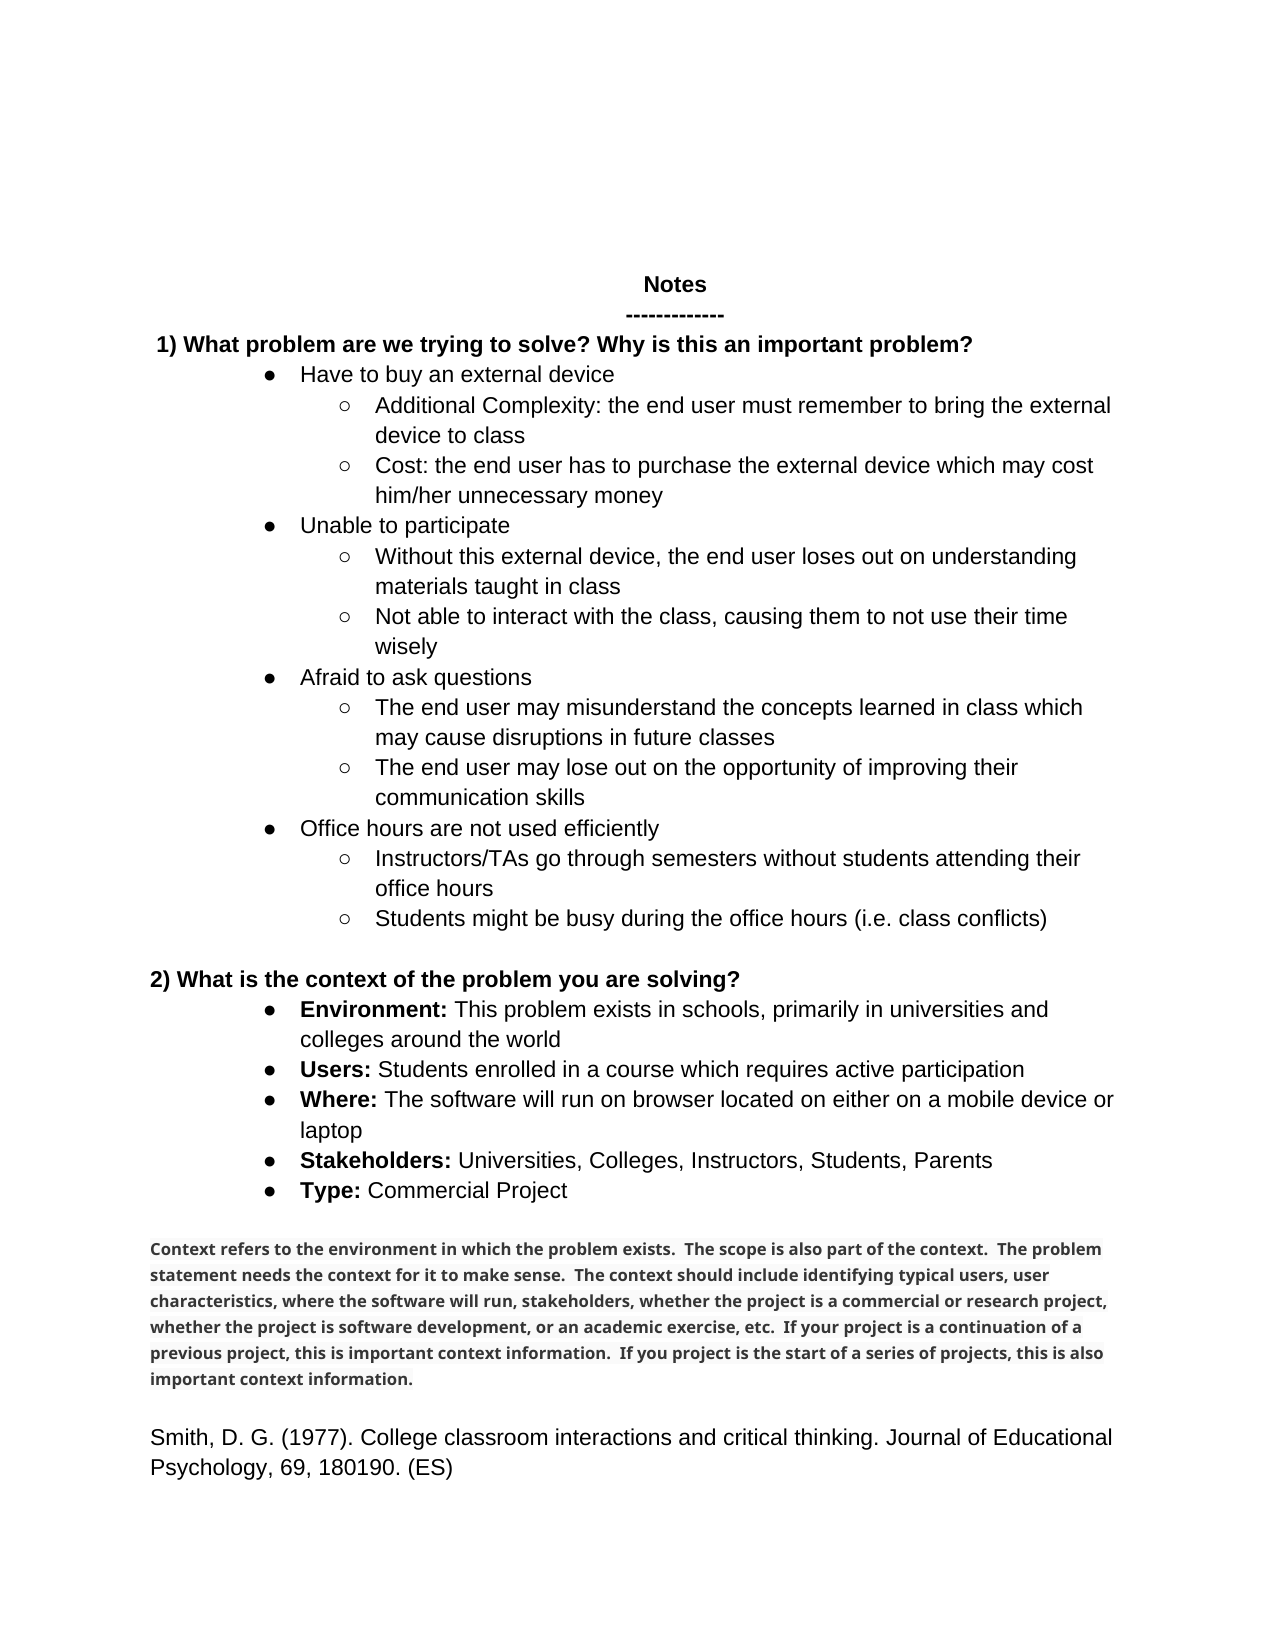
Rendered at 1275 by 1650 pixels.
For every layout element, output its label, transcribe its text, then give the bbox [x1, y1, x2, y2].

text 2) What is the context of the problem you are solving? [150, 966, 1125, 992]
list The end user may misunderstand the concepts learned in class which may cause disruptions in future classes [338, 694, 1125, 750]
list Environment: This problem exists in schools, primarily in universities and colleges around the world [263, 996, 1125, 1052]
text ------------- [225, 301, 1125, 327]
list Where: The software will run on browser located on either on a mobile device or laptop [263, 1086, 1125, 1143]
list Type: Commercial Project [263, 1177, 1125, 1203]
list Stakeholders: Universities, Colleges, Instructors, Students, Parents [263, 1147, 1125, 1173]
text Context refers to the environment in which the problem exists. The scope is also part of the context. The problem statement needs the context for it to make sense. The context should include identifying typical users, user characteristics, where the software will run, stakeholders, whether the project is a commercial or research project, whether the project is software development, or an academic exercise, etc. If your project is a continuation of a previous project, this is important context information. If you project is the start of a series of projects, this is also important context information. [150, 1237, 1125, 1390]
text 1) What problem are we trying to solve? Why is this an important problem? [150, 331, 1125, 358]
list Office hours are not used efficiently [263, 814, 1125, 841]
list Instructors/TAs go through semesters without students attending their office hours [338, 845, 1125, 901]
list Not able to interact with the class, causing them to not use their time wisely [338, 603, 1125, 660]
list Have to buy an external device [263, 361, 1125, 388]
list Unable to participate [263, 512, 1125, 539]
list Users: Students enrolled in a course which requires active participation [263, 1056, 1125, 1083]
text Notes [225, 271, 1125, 297]
list Additional Complexity: the end user must remember to bring the external device to class [338, 392, 1125, 448]
list Cost: the end user has to purchase the external device which may cost him/her unnecessary money [338, 452, 1125, 509]
list Afraid to ask questions [263, 663, 1125, 690]
list Without this external device, the end user loses out on understanding materials taught in class [338, 543, 1125, 599]
list The end user may lose out on the opportunity of improving their communication skills [338, 754, 1125, 811]
list Students might be busy during the office hours (i.e. class conflicts) [338, 905, 1125, 932]
